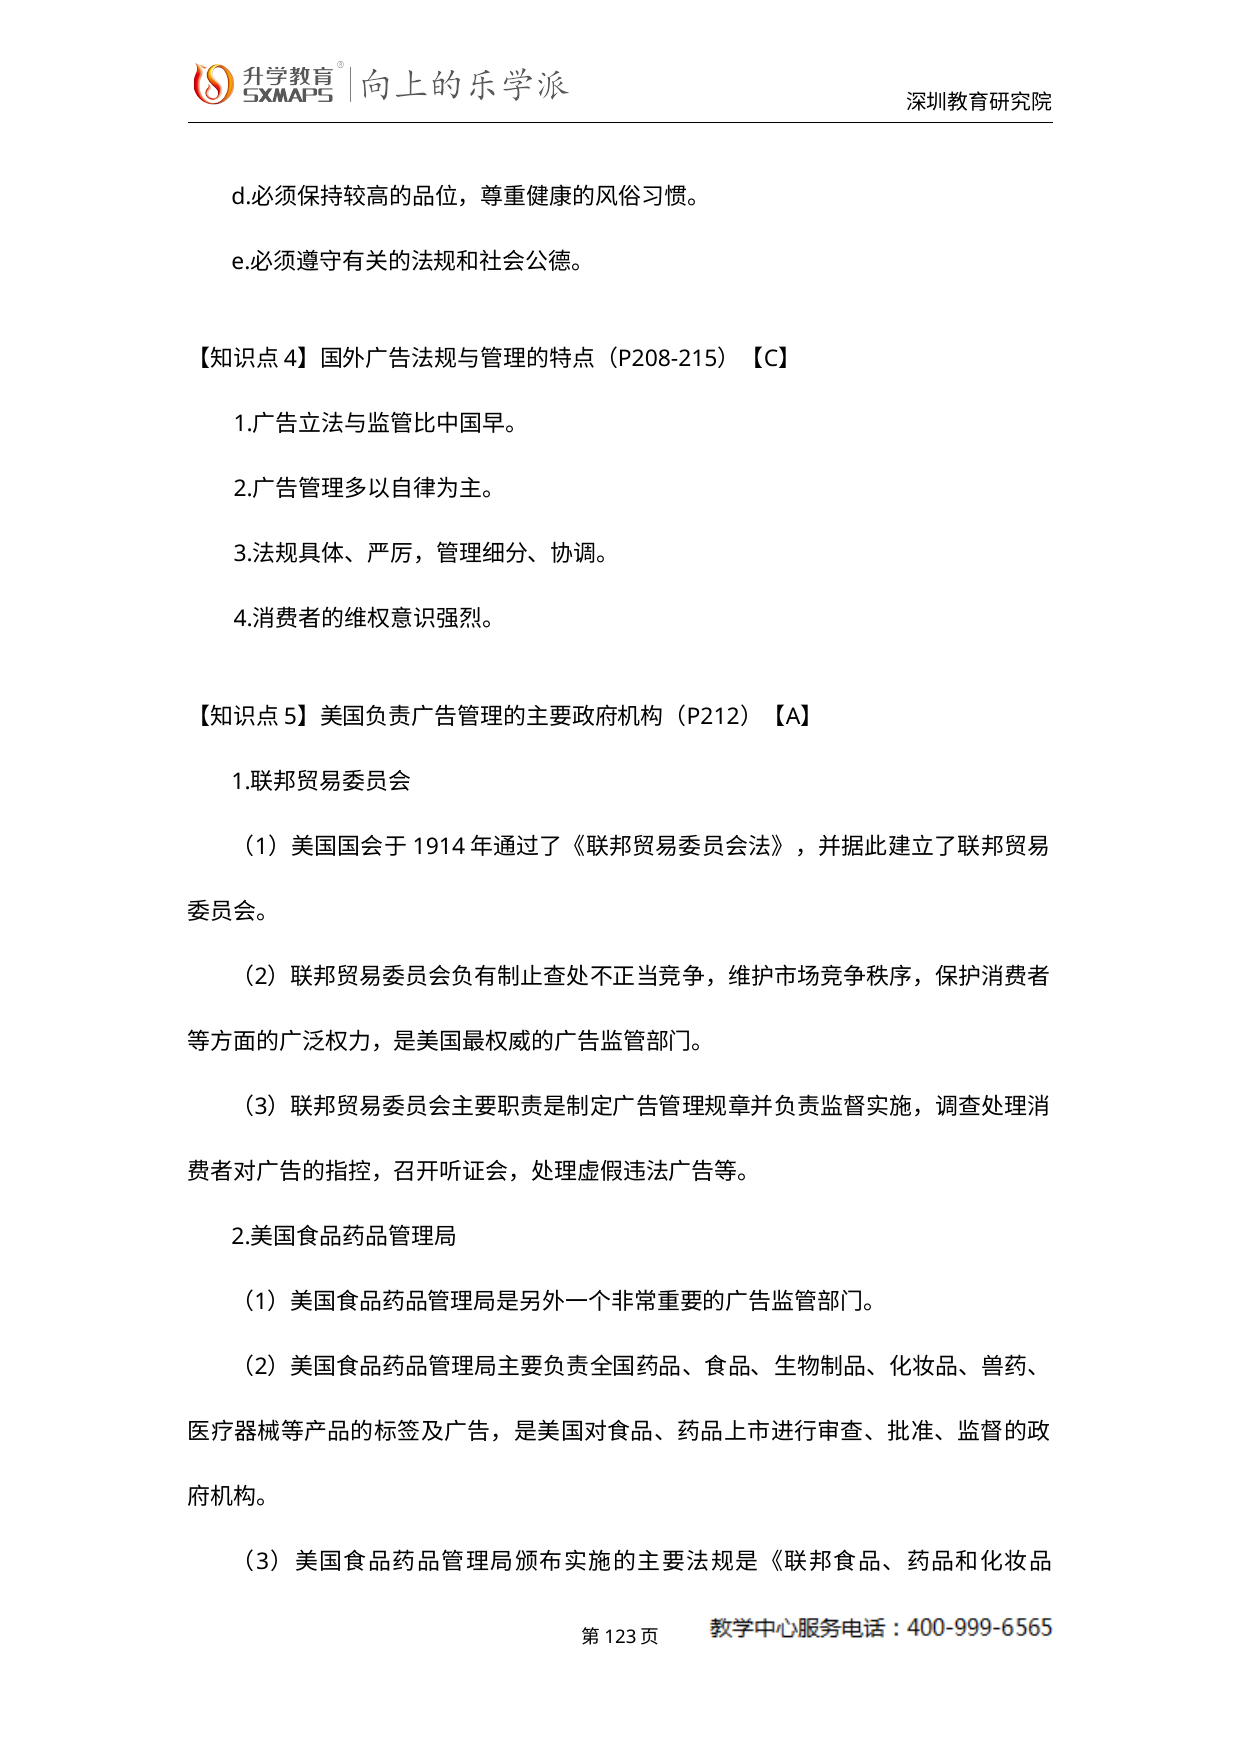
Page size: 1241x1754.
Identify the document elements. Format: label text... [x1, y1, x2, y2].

text （2）联邦贸易委员会负有制止查处不正当竞争，维护市场竞争秩序，保护消费者等方面的广泛权力，是美国最权威的广告监管部门。 [187, 942, 1053, 1072]
picture [701, 1617, 1053, 1644]
text 1.联邦贸易委员会 [187, 747, 1053, 812]
text 2.美国食品药品管理局 [187, 1202, 1053, 1267]
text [187, 1527, 1053, 1592]
text （1）美国国会于1914年通过了《联邦贸易委员会法》，并据此建立了联邦贸易委员会。 [187, 812, 1053, 942]
list 4.消费者的维权意识强烈。 [187, 584, 1053, 649]
text 【知识点5】美国负责广告管理的主要政府机构（P212）【A】 [187, 682, 1053, 747]
list 1.广告立法与监管比中国早。 [187, 389, 1053, 454]
picture [193, 61, 569, 106]
list 2.广告管理多以自律为主。 [187, 454, 1053, 519]
text d.必须保持较高的品位，尊重健康的风俗习惯。 [187, 162, 1053, 227]
text （3）联邦贸易委员会主要职责是制定广告管理规章并负责监督实施，调查处理消费者对广告的指控，召开听证会，处理虚假违法广告等。 [187, 1072, 1053, 1202]
text e.必须遵守有关的法规和社会公德。 [187, 227, 1053, 292]
text （2）美国食品药品管理局主要负责全国药品、食品、生物制品、化妆品、兽药、医疗器械等产品的标签及广告，是美国对食品、药品上市进行审查、批准、监督的政府机构。 [187, 1332, 1053, 1527]
text （1）美国食品药品管理局是另外一个非常重要的广告监管部门。 [187, 1267, 1053, 1332]
text 【知识点4】国外广告法规与管理的特点（P208-215）【C】 [187, 324, 1053, 389]
list 3.法规具体、严厉，管理细分、协调。 [187, 519, 1053, 584]
